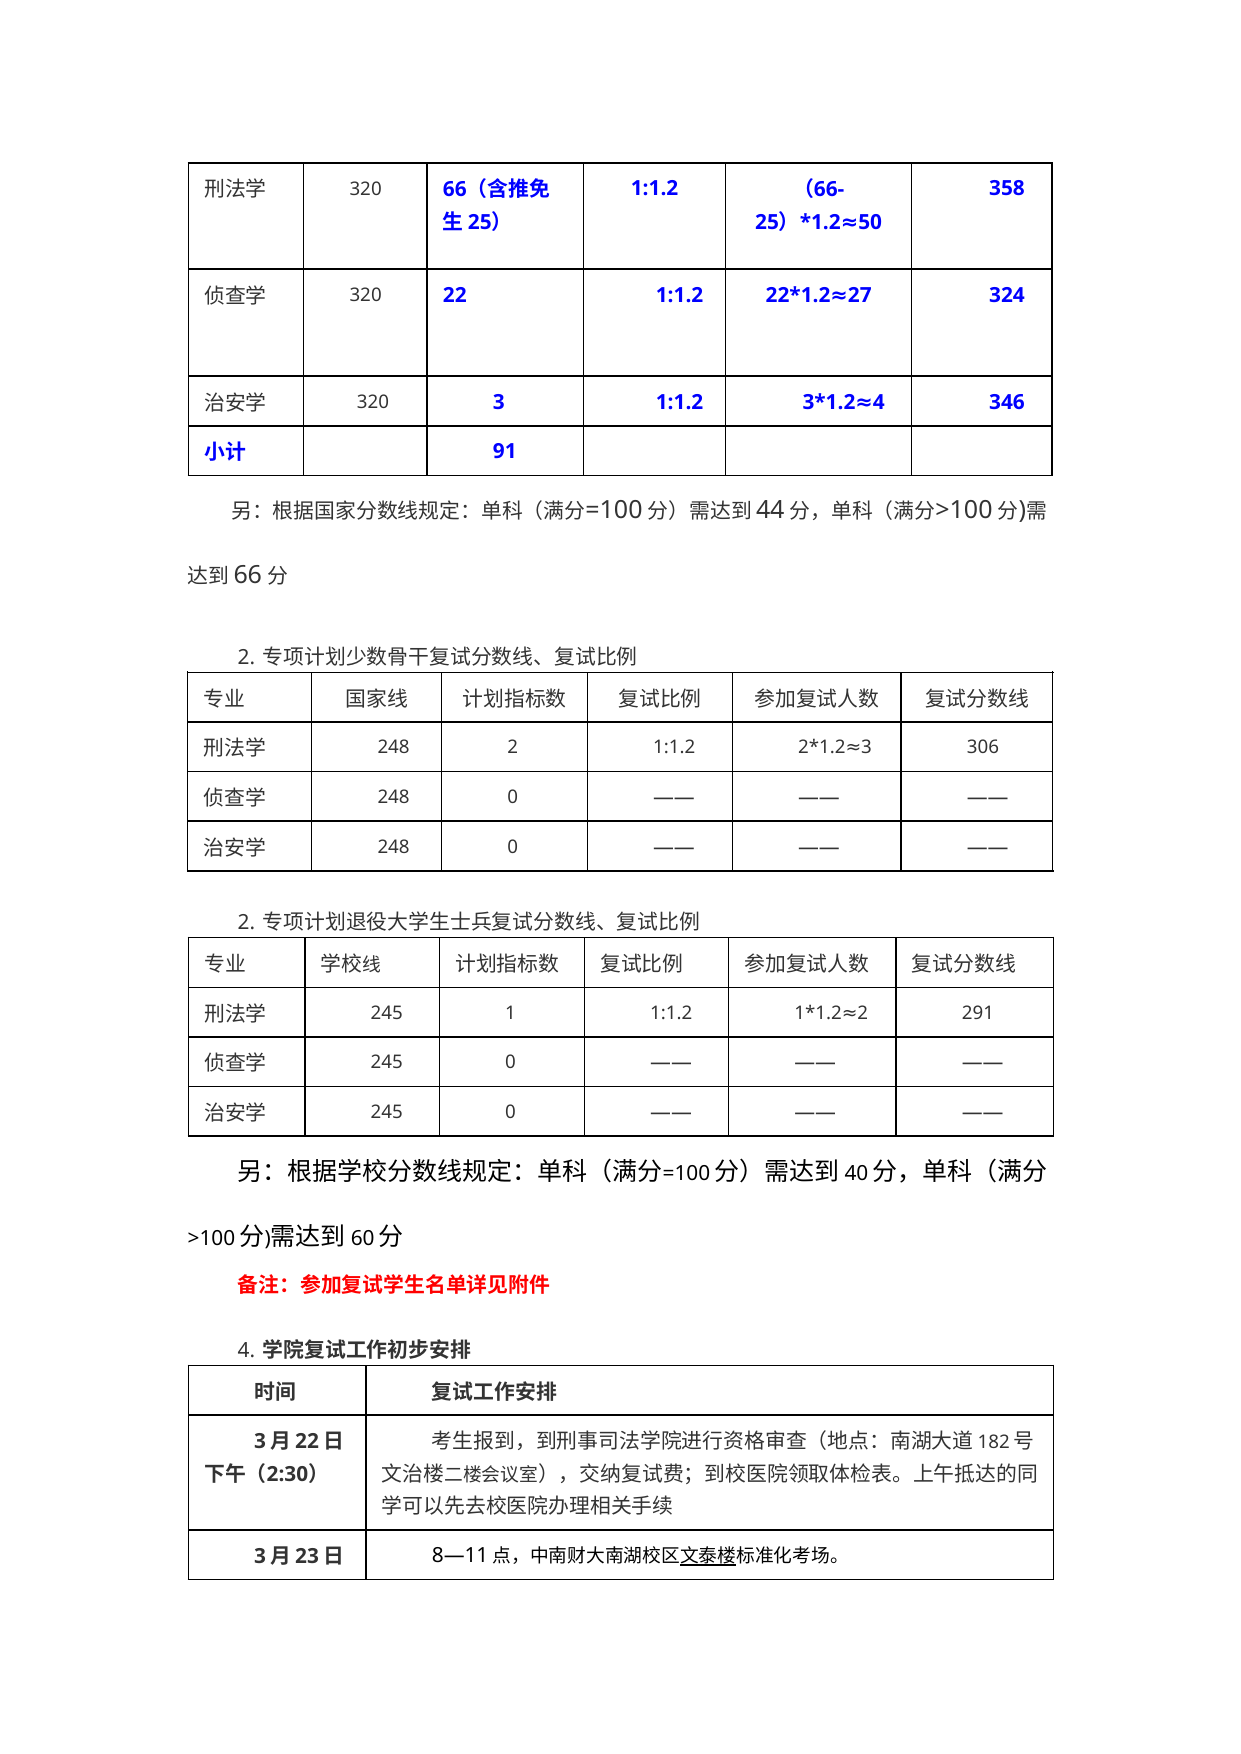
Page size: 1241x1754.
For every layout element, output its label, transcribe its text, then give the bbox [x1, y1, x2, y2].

table_cell 248 [312, 822, 441, 870]
table_cell 245 [306, 1087, 439, 1135]
table_cell 3月23日上午 [189, 1531, 365, 1578]
table_cell 291 [897, 988, 1053, 1036]
table_header 专业 [188, 673, 311, 721]
table_cell 2*1.2≈3 [733, 723, 900, 771]
table_cell 3 [428, 377, 583, 425]
table_cell 0 [440, 1038, 584, 1086]
table_header 复试比例 [588, 673, 732, 721]
table_cell 1:1.2 [584, 377, 725, 425]
table_cell 2 [442, 723, 587, 771]
table_header 复试比例 [585, 938, 728, 986]
table_cell 1:1.2 [584, 164, 725, 268]
table_cell 320 [304, 377, 426, 425]
table_cell 1:1.2 [588, 723, 732, 771]
table_cell 3*1.2≈4 [726, 377, 911, 425]
table_header 时间 [189, 1366, 365, 1414]
table_cell 侦查学 [189, 270, 303, 375]
table_cell [584, 427, 725, 475]
table_cell —— [585, 1038, 728, 1086]
table_cell 0 [440, 1087, 584, 1135]
table_cell 0 [442, 772, 587, 820]
table_cell （66-25）*1.2≈50 [726, 164, 911, 268]
table_cell 22 [428, 270, 583, 375]
table_cell 考生报到，到刑事司法学院进行资格审查（地点：南湖大道182号文治楼二楼会议室），交纳复试费；到校医院领取体检表。上午抵达的同学可以先去校医院办理相关手续 [367, 1416, 1053, 1529]
table_cell —— [897, 1038, 1053, 1086]
table_cell —— [588, 772, 732, 820]
table_cell 侦查学 [189, 1038, 304, 1086]
table_header 国家线 [312, 673, 441, 721]
table_cell 1:1.2 [584, 270, 725, 375]
table_cell 治安学 [189, 377, 303, 425]
table_cell [304, 427, 426, 475]
table_cell 治安学 [189, 1087, 304, 1135]
table_cell 1:1.2 [585, 988, 728, 1036]
list 专项计划退役大学生士兵复试分数线、复试比例 [187, 904, 1053, 937]
table_cell 刑法学 [188, 723, 311, 771]
table_cell 91 [428, 427, 583, 475]
table_cell 248 [312, 772, 441, 820]
table_header 复试分数线 [902, 673, 1052, 721]
table_cell 346 [912, 377, 1051, 425]
table_cell 358 [912, 164, 1051, 268]
table_cell —— [902, 772, 1052, 820]
table_cell 3月22日下午（2:30） [189, 1416, 365, 1529]
table_cell 320 [304, 270, 426, 375]
table_header 参加复试人数 [729, 938, 895, 986]
table_cell 22*1.2≈27 [726, 270, 911, 375]
table_cell 66（含推免生25） [428, 164, 583, 268]
table_cell 245 [306, 1038, 439, 1086]
table_cell [912, 427, 1051, 475]
table_cell —— [897, 1087, 1053, 1135]
table_header 参加复试人数 [733, 673, 900, 721]
table_header 复试分数线 [897, 938, 1053, 986]
text 另：根据学校分数线规定：单科（满分=100分）需达到40分，单科（满分>100分)需达到60分 [187, 1137, 1053, 1267]
table_cell —— [733, 772, 900, 820]
list 专项计划少数骨干复试分数线、复试比例 [187, 639, 1053, 671]
table_cell 245 [306, 988, 439, 1036]
table_cell —— [729, 1087, 895, 1135]
table_cell —— [729, 1038, 895, 1086]
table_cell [367, 1531, 1053, 1578]
table_cell —— [733, 822, 900, 870]
table_cell 1 [440, 988, 584, 1036]
text 另：根据国家分数线规定：单科（满分=100分）需达到44分，单科（满分>100分)需达到66分 [187, 476, 1053, 606]
table_header 计划指标数 [442, 673, 587, 721]
text 备注：参加复试学生名单详见附件 [187, 1267, 1053, 1299]
table_cell 刑法学 [189, 988, 304, 1036]
table_cell 306 [902, 723, 1052, 771]
table_header 学校线 [306, 938, 439, 986]
table_header 计划指标数 [440, 938, 584, 986]
table_cell 小计 [189, 427, 303, 475]
table_cell —— [588, 822, 732, 870]
table_cell [726, 427, 911, 475]
table_cell 治安学 [188, 822, 311, 870]
table_header 复试工作安排 [367, 1366, 1053, 1414]
table_cell 侦查学 [188, 772, 311, 820]
table_cell 刑法学 [189, 164, 303, 268]
table_cell 1*1.2≈2 [729, 988, 895, 1036]
table_cell —— [902, 822, 1052, 870]
table_cell —— [585, 1087, 728, 1135]
table_cell 324 [912, 270, 1051, 375]
table_cell 320 [304, 164, 426, 268]
table_cell 248 [312, 723, 441, 771]
table_cell 0 [442, 822, 587, 870]
list 学院复试工作初步安排 [187, 1332, 1053, 1364]
table_header 专业 [189, 938, 304, 986]
